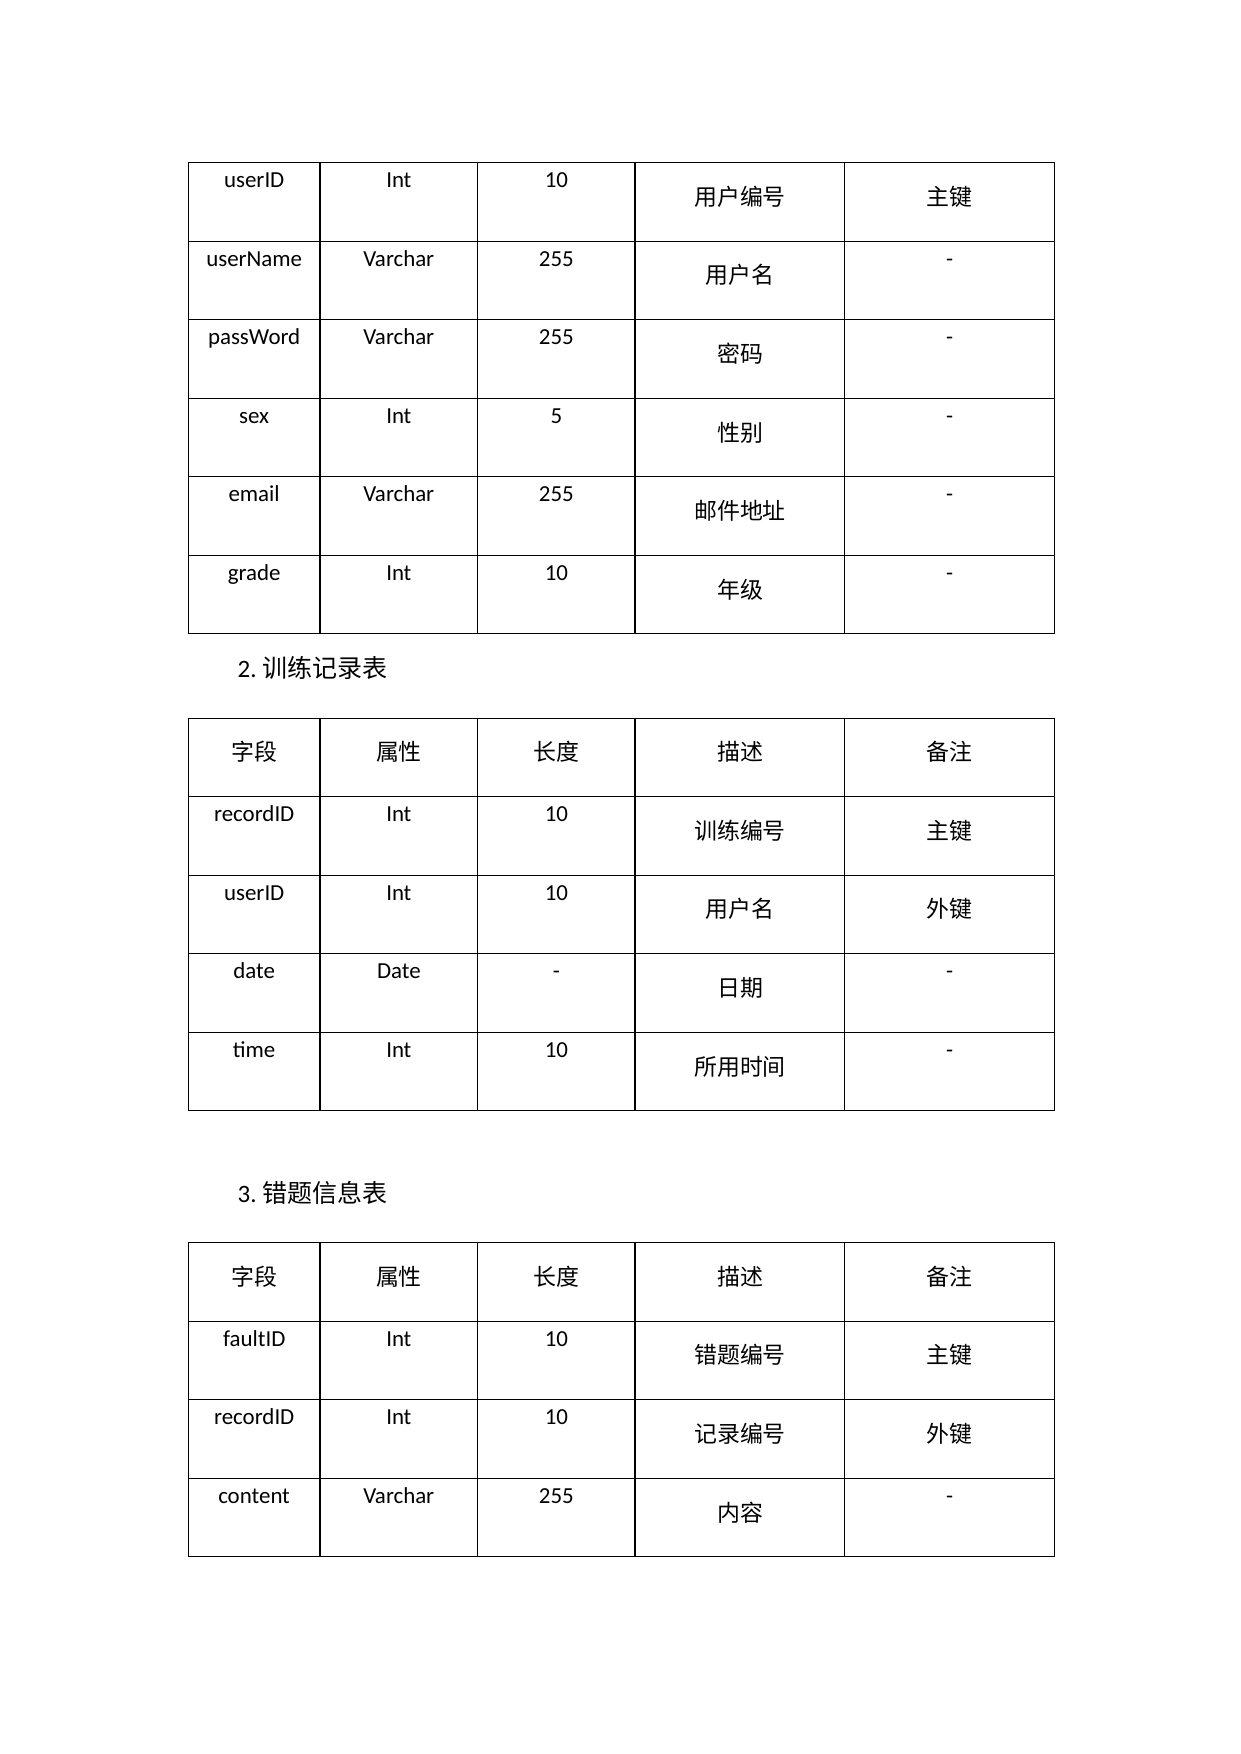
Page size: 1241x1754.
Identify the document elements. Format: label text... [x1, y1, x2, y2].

table_cell 邮件地址 [636, 477, 844, 555]
table_cell 主键 [845, 797, 1054, 874]
table_cell time [189, 1033, 319, 1110]
table_cell Int [321, 163, 477, 241]
table_cell - [478, 954, 634, 1032]
table_header 属性 [321, 1243, 477, 1321]
table_cell grade [189, 556, 319, 633]
table_header 长度 [478, 719, 634, 796]
table_cell 10 [478, 556, 634, 633]
table_cell Date [321, 954, 477, 1032]
table_cell - [845, 320, 1054, 398]
table_cell userID [189, 163, 319, 241]
table_cell - [845, 1479, 1054, 1556]
table_cell Varchar [321, 477, 477, 555]
table_cell - [845, 556, 1054, 633]
table_cell Int [321, 797, 477, 874]
table_header 描述 [636, 719, 844, 796]
table_cell date [189, 954, 319, 1032]
table_cell faultID [189, 1322, 319, 1399]
table_header 字段 [189, 1243, 319, 1321]
table_header 属性 [321, 719, 477, 796]
table_cell 5 [478, 399, 634, 476]
table_cell 记录编号 [636, 1400, 844, 1478]
table_header 备注 [845, 719, 1054, 796]
table_header 描述 [636, 1243, 844, 1321]
text 2. 训练记录表 [187, 634, 1053, 699]
table_cell Int [321, 876, 477, 953]
table_cell passWord [189, 320, 319, 398]
table_cell 主键 [845, 163, 1054, 241]
table_cell recordID [189, 1400, 319, 1478]
table_cell Varchar [321, 320, 477, 398]
table_cell - [845, 242, 1054, 319]
table_header 备注 [845, 1243, 1054, 1321]
table_cell 用户名 [636, 242, 844, 319]
table_cell 错题编号 [636, 1322, 844, 1399]
table_cell 10 [478, 797, 634, 874]
table_cell - [845, 399, 1054, 476]
table_cell 10 [478, 1322, 634, 1399]
table_cell Int [321, 556, 477, 633]
table_header 长度 [478, 1243, 634, 1321]
table_cell content [189, 1479, 319, 1556]
table_cell 外键 [845, 1400, 1054, 1478]
table_cell 用户名 [636, 876, 844, 953]
table_cell recordID [189, 797, 319, 874]
table_cell 密码 [636, 320, 844, 398]
table_cell 10 [478, 1400, 634, 1478]
table_cell 255 [478, 242, 634, 319]
table_cell Varchar [321, 242, 477, 319]
table_cell Varchar [321, 1479, 477, 1556]
table_cell 255 [478, 320, 634, 398]
table_cell Int [321, 1400, 477, 1478]
table_cell 255 [478, 1479, 634, 1556]
table_cell - [845, 477, 1054, 555]
table_cell 10 [478, 876, 634, 953]
table_header 字段 [189, 719, 319, 796]
table_cell 主键 [845, 1322, 1054, 1399]
table_cell Int [321, 1033, 477, 1110]
table_cell 10 [478, 163, 634, 241]
table_cell 外键 [845, 876, 1054, 953]
table_cell 255 [478, 477, 634, 555]
table_cell 用户编号 [636, 163, 844, 241]
table_cell 所用时间 [636, 1033, 844, 1110]
table_cell 训练编号 [636, 797, 844, 874]
table_cell 内容 [636, 1479, 844, 1556]
table_cell 性别 [636, 399, 844, 476]
table_cell Int [321, 399, 477, 476]
table_cell 年级 [636, 556, 844, 633]
table_cell userID [189, 876, 319, 953]
table_cell - [845, 1033, 1054, 1110]
table_cell - [845, 954, 1054, 1032]
table_cell email [189, 477, 319, 555]
table_cell sex [189, 399, 319, 476]
table_cell Int [321, 1322, 477, 1399]
table_cell 日期 [636, 954, 844, 1032]
table_cell 10 [478, 1033, 634, 1110]
text 3. 错题信息表 [187, 1159, 1053, 1224]
table_cell userName [189, 242, 319, 319]
